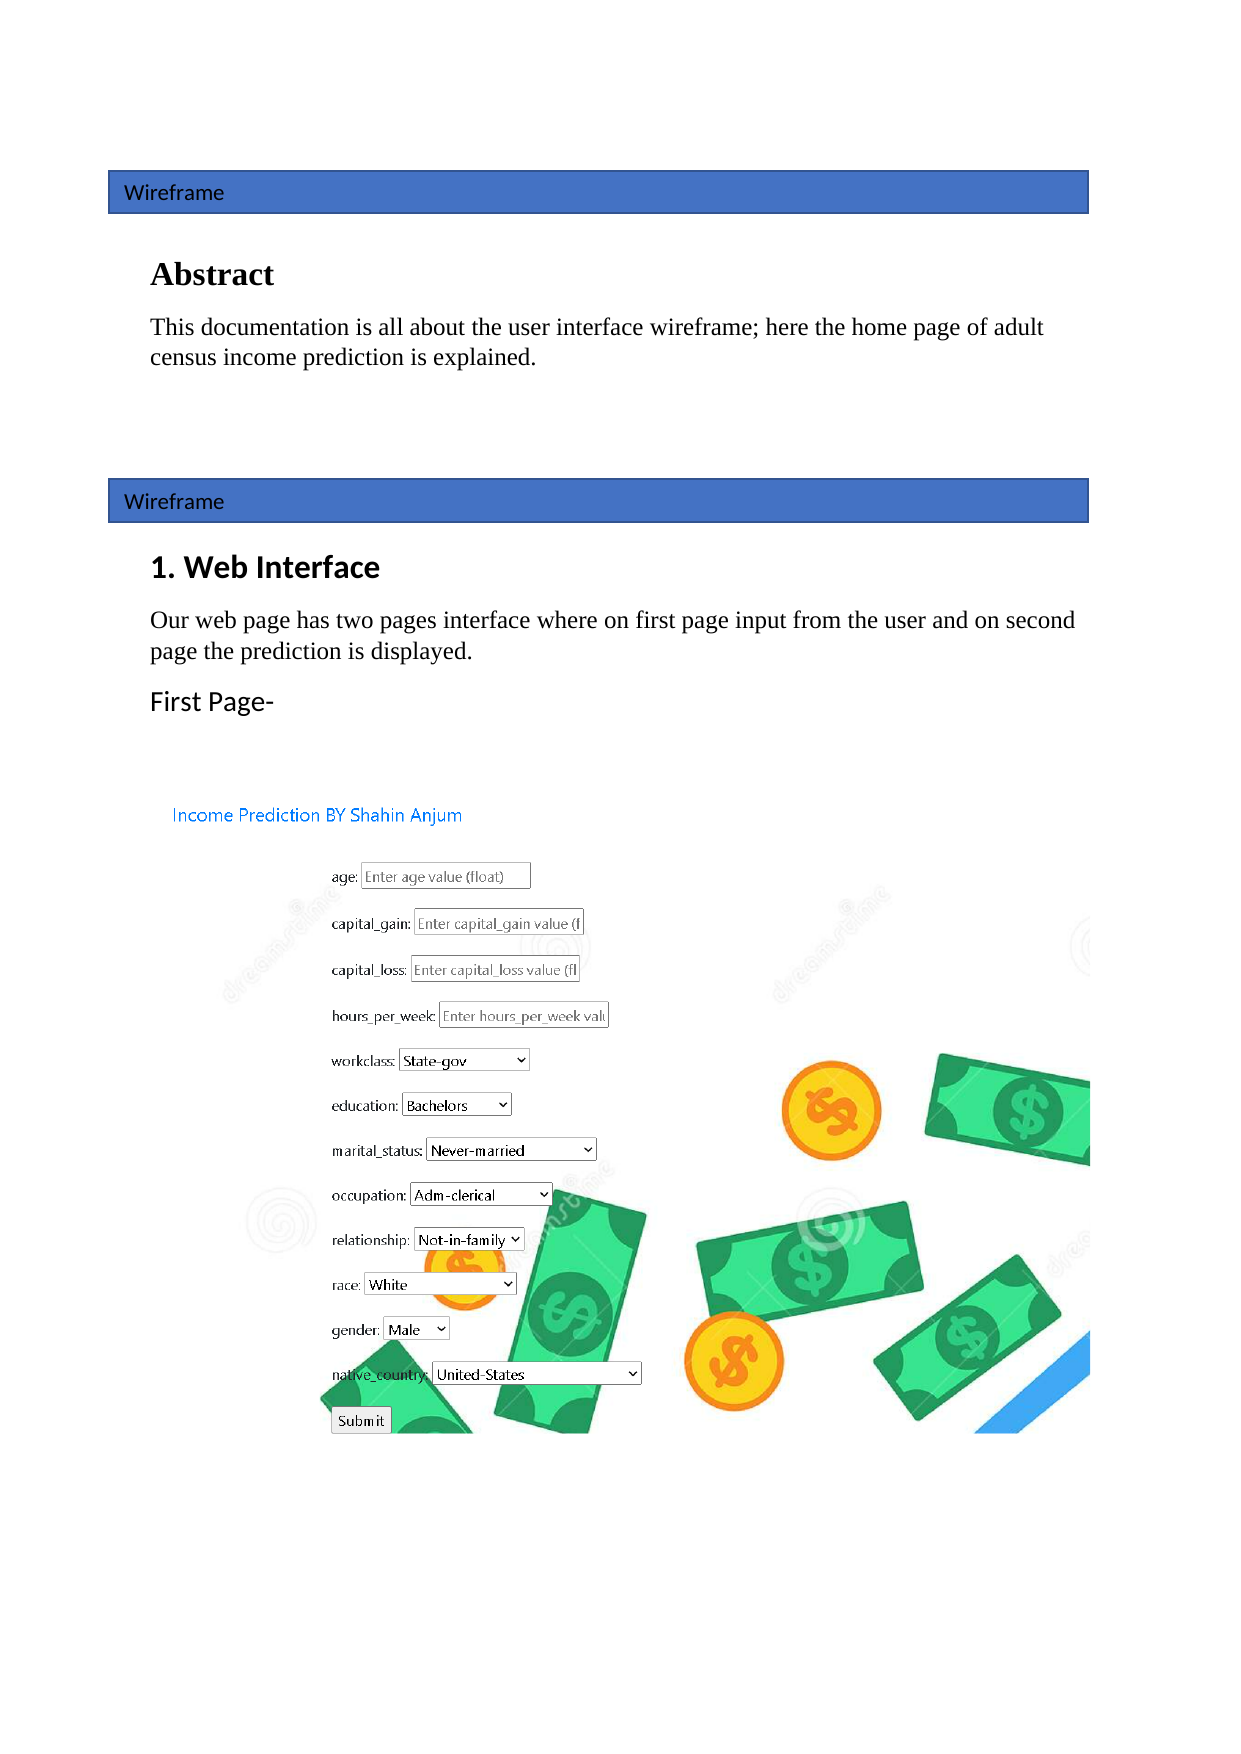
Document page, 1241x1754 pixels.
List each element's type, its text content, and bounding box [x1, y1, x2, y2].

picture [150, 791, 1091, 1436]
text This documentation is all about the user interface wireframe; here the home page of adult census income prediction is explained. [150, 312, 1090, 371]
text Abstract [150, 254, 1090, 293]
text Our web page has two pages interface where on first page input from the user and on second page the prediction is displayed. [150, 606, 1090, 665]
text First Page- [150, 683, 1090, 719]
text 1. Web Interface [150, 546, 1090, 586]
